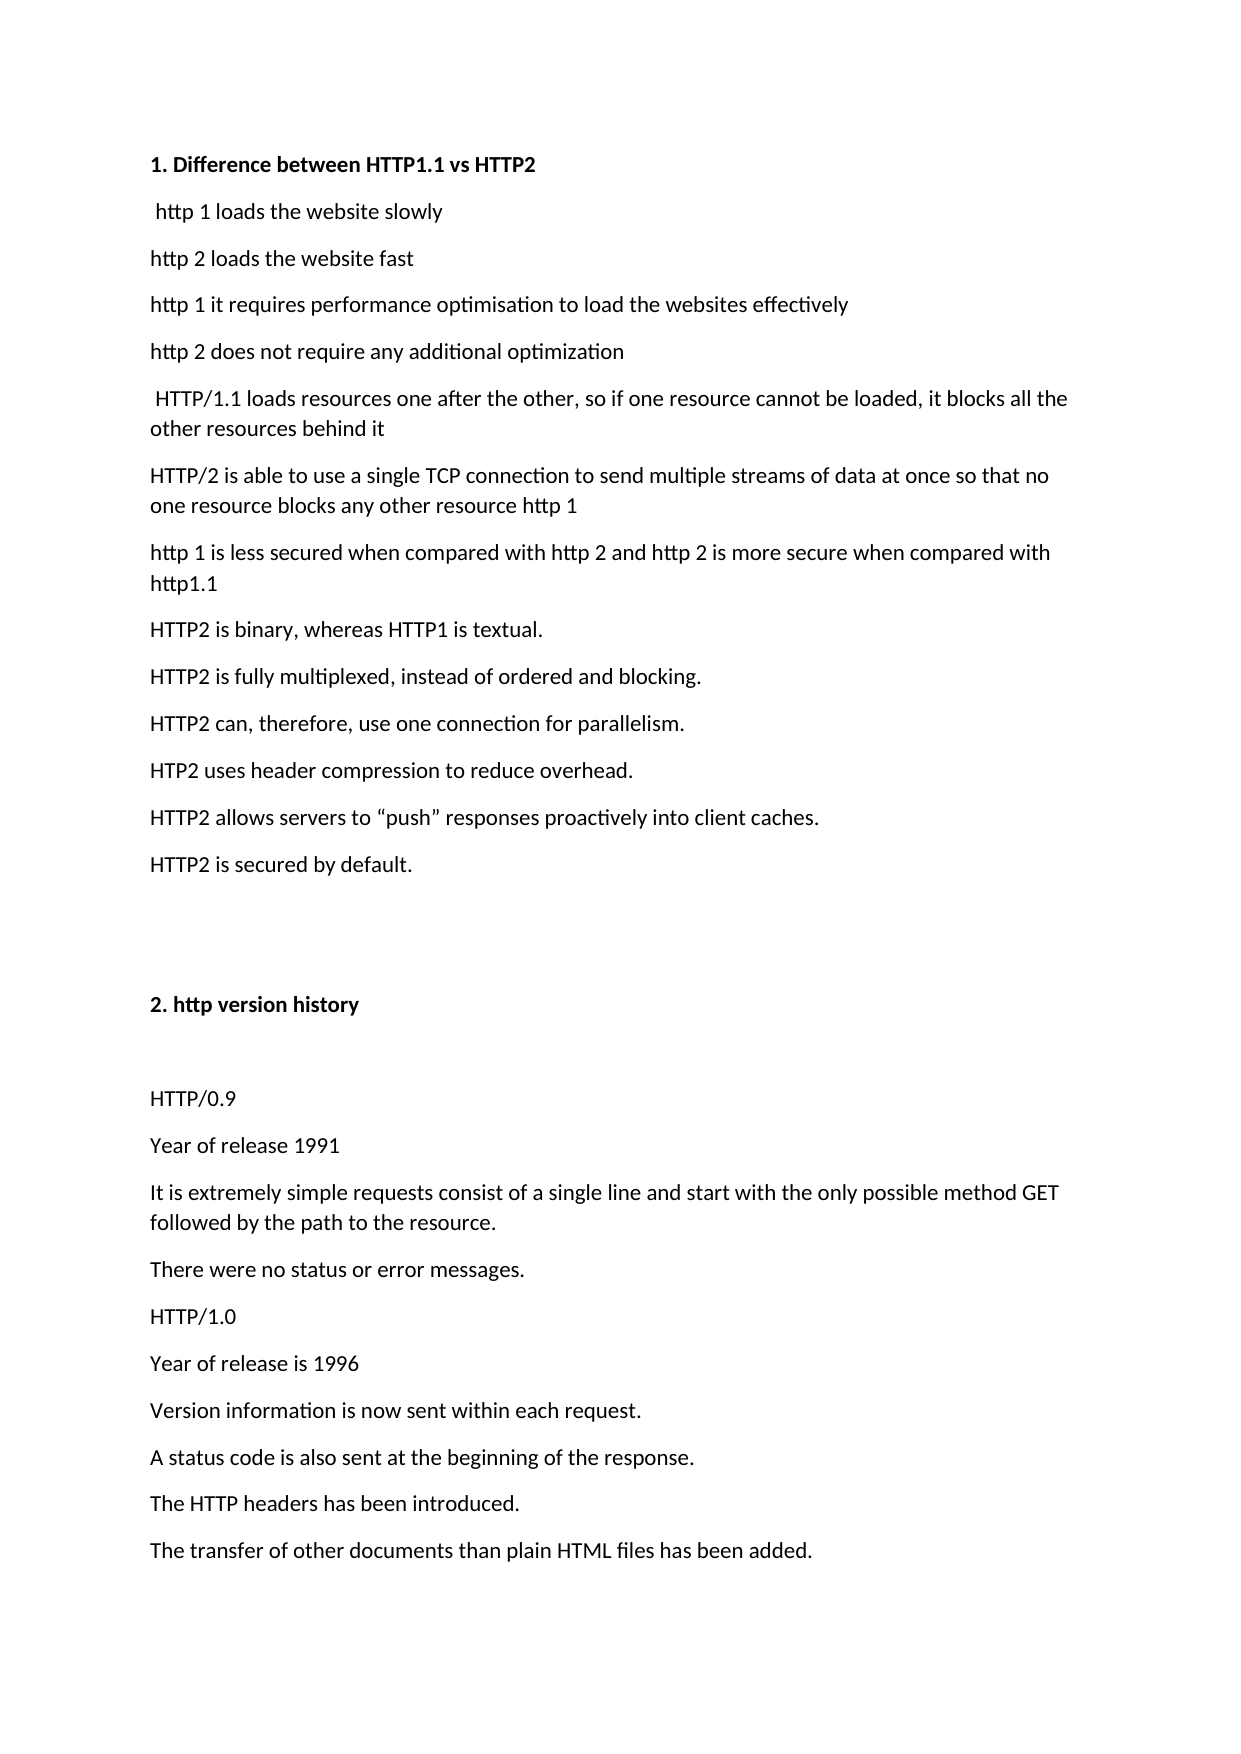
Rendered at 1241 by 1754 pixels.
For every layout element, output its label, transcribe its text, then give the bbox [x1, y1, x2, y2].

text HTTP2 is fully multiplexed, instead of ordered and blocking. [150, 662, 1090, 691]
text HTTP/2 is able to use a single TCP connection to send multiple streams of data at once so that no one resource blocks any other resource http 1 [150, 461, 1090, 520]
text The HTTP headers has been introduced. [150, 1489, 1090, 1518]
text http 2 does not require any additional optimization [150, 337, 1090, 366]
text Year of release is 1996 [150, 1349, 1090, 1377]
text HTTP2 can, therefore, use one connection for parallelism. [150, 709, 1090, 737]
text HTTP/1.0 [150, 1302, 1090, 1330]
text http 1 is less secured when compared with http 2 and http 2 is more secure when compared with http1.1 [150, 538, 1090, 597]
text HTTP2 allows servers to “push” responses proactively into client caches. [150, 803, 1090, 831]
text http 1 loads the website slowly [150, 197, 1090, 225]
text Year of release 1991 [150, 1131, 1090, 1159]
text http 1 it requires performance optimisation to load the websites effectively [150, 291, 1090, 319]
text 2. http version history [150, 991, 1090, 1019]
text HTTP2 is secured by default. [150, 850, 1090, 878]
text HTTP/1.1 loads resources one after the other, so if one resource cannot be loaded, it blocks all the other resources behind it [150, 384, 1090, 443]
text HTTP/0.9 [150, 1084, 1090, 1112]
text It is extremely simple requests consist of a single line and start with the only possible method GET followed by the path to the resource. [150, 1178, 1090, 1236]
text There were no status or error messages. [150, 1255, 1090, 1283]
text HTTP2 is binary, whereas HTTP1 is textual. [150, 616, 1090, 644]
text HTP2 uses header compression to reduce overhead. [150, 756, 1090, 784]
text The transfer of other documents than plain HTML files has been added. [150, 1536, 1090, 1564]
text 1. Difference between HTTP1.1 vs HTTP2 [150, 150, 1090, 178]
text Version information is now sent within each request. [150, 1396, 1090, 1424]
text http 2 loads the website fast [150, 244, 1090, 272]
text A status code is also sent at the beginning of the response. [150, 1443, 1090, 1471]
